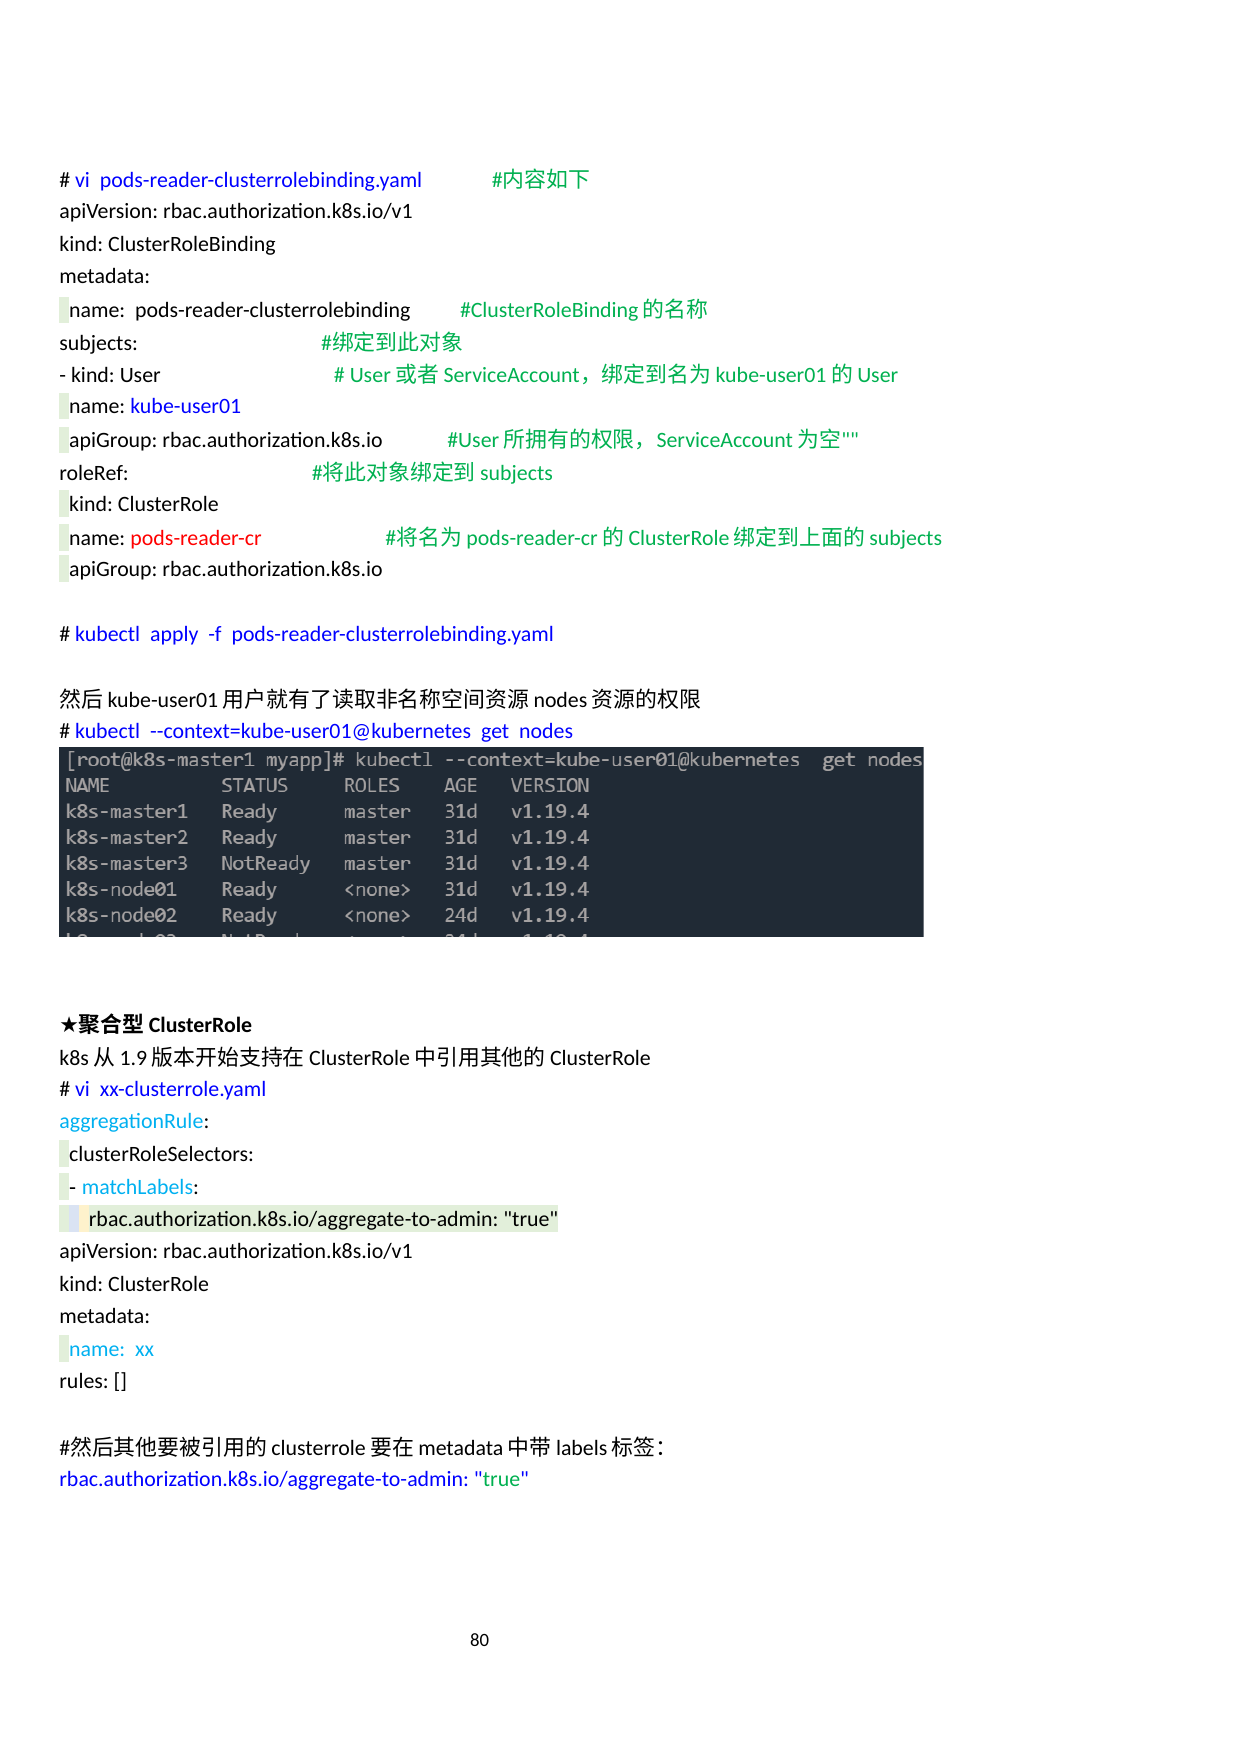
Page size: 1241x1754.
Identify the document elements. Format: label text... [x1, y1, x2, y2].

text metadata: [59, 259, 1181, 292]
text #然后其他要被引用的clusterrole要在metadata中带labels标签： [59, 1429, 1181, 1462]
text # kubectl apply -f pods-reader-clusterrolebinding.yaml [59, 617, 1181, 649]
text # kubectl --context=kube-user01@kubernetes get nodes [59, 714, 1181, 747]
text name: xx [59, 1332, 1181, 1364]
text k8s从1.9版本开始支持在ClusterRole中引用其他的ClusterRole [59, 1039, 1181, 1072]
text rules: [] [59, 1364, 1181, 1397]
text # vi pods-reader-clusterrolebinding.yaml #内容如下 [59, 162, 1181, 194]
text aggregationRule: [59, 1104, 1181, 1137]
text apiGroup: rbac.authorization.k8s.io [59, 552, 1181, 584]
text roleRef: #将此对象绑定到subjects [59, 454, 1181, 487]
text kind: ClusterRole [59, 1267, 1181, 1299]
text kind: ClusterRole [59, 487, 1181, 519]
text kind: ClusterRoleBinding [59, 227, 1181, 259]
text name: kube-user01 [59, 389, 1181, 422]
text apiVersion: rbac.authorization.k8s.io/v1 [59, 1234, 1181, 1267]
text clusterRoleSelectors: [59, 1137, 1181, 1169]
text rbac.authorization.k8s.io/aggregate-to-admin: "true" [59, 1202, 1181, 1234]
text metadata: [59, 1299, 1181, 1332]
text ★聚合型ClusterRole [59, 1007, 1181, 1039]
text 然后kube-user01用户就有了读取非名称空间资源nodes资源的权限 [59, 682, 1181, 714]
text # vi xx-clusterrole.yaml [59, 1072, 1181, 1104]
text - matchLabels: [59, 1169, 1181, 1202]
text apiVersion: rbac.authorization.k8s.io/v1 [59, 194, 1181, 227]
text rbac.authorization.k8s.io/aggregate-to-admin: "true" [59, 1462, 1181, 1494]
text name: pods-reader-clusterrolebinding #ClusterRoleBinding的名称 [59, 292, 1181, 324]
text apiGroup: rbac.authorization.k8s.io #User所拥有的权限，ServiceAccount为空"" [59, 422, 1181, 454]
text - kind: User # User或者ServiceAccount，绑定到名为kube-user01的User [59, 357, 1181, 389]
text subjects: #绑定到此对象 [59, 324, 1181, 357]
picture [59, 747, 924, 937]
text name: pods-reader-cr #将名为pods-reader-cr的ClusterRole绑定到上面的subjects [59, 519, 1181, 552]
